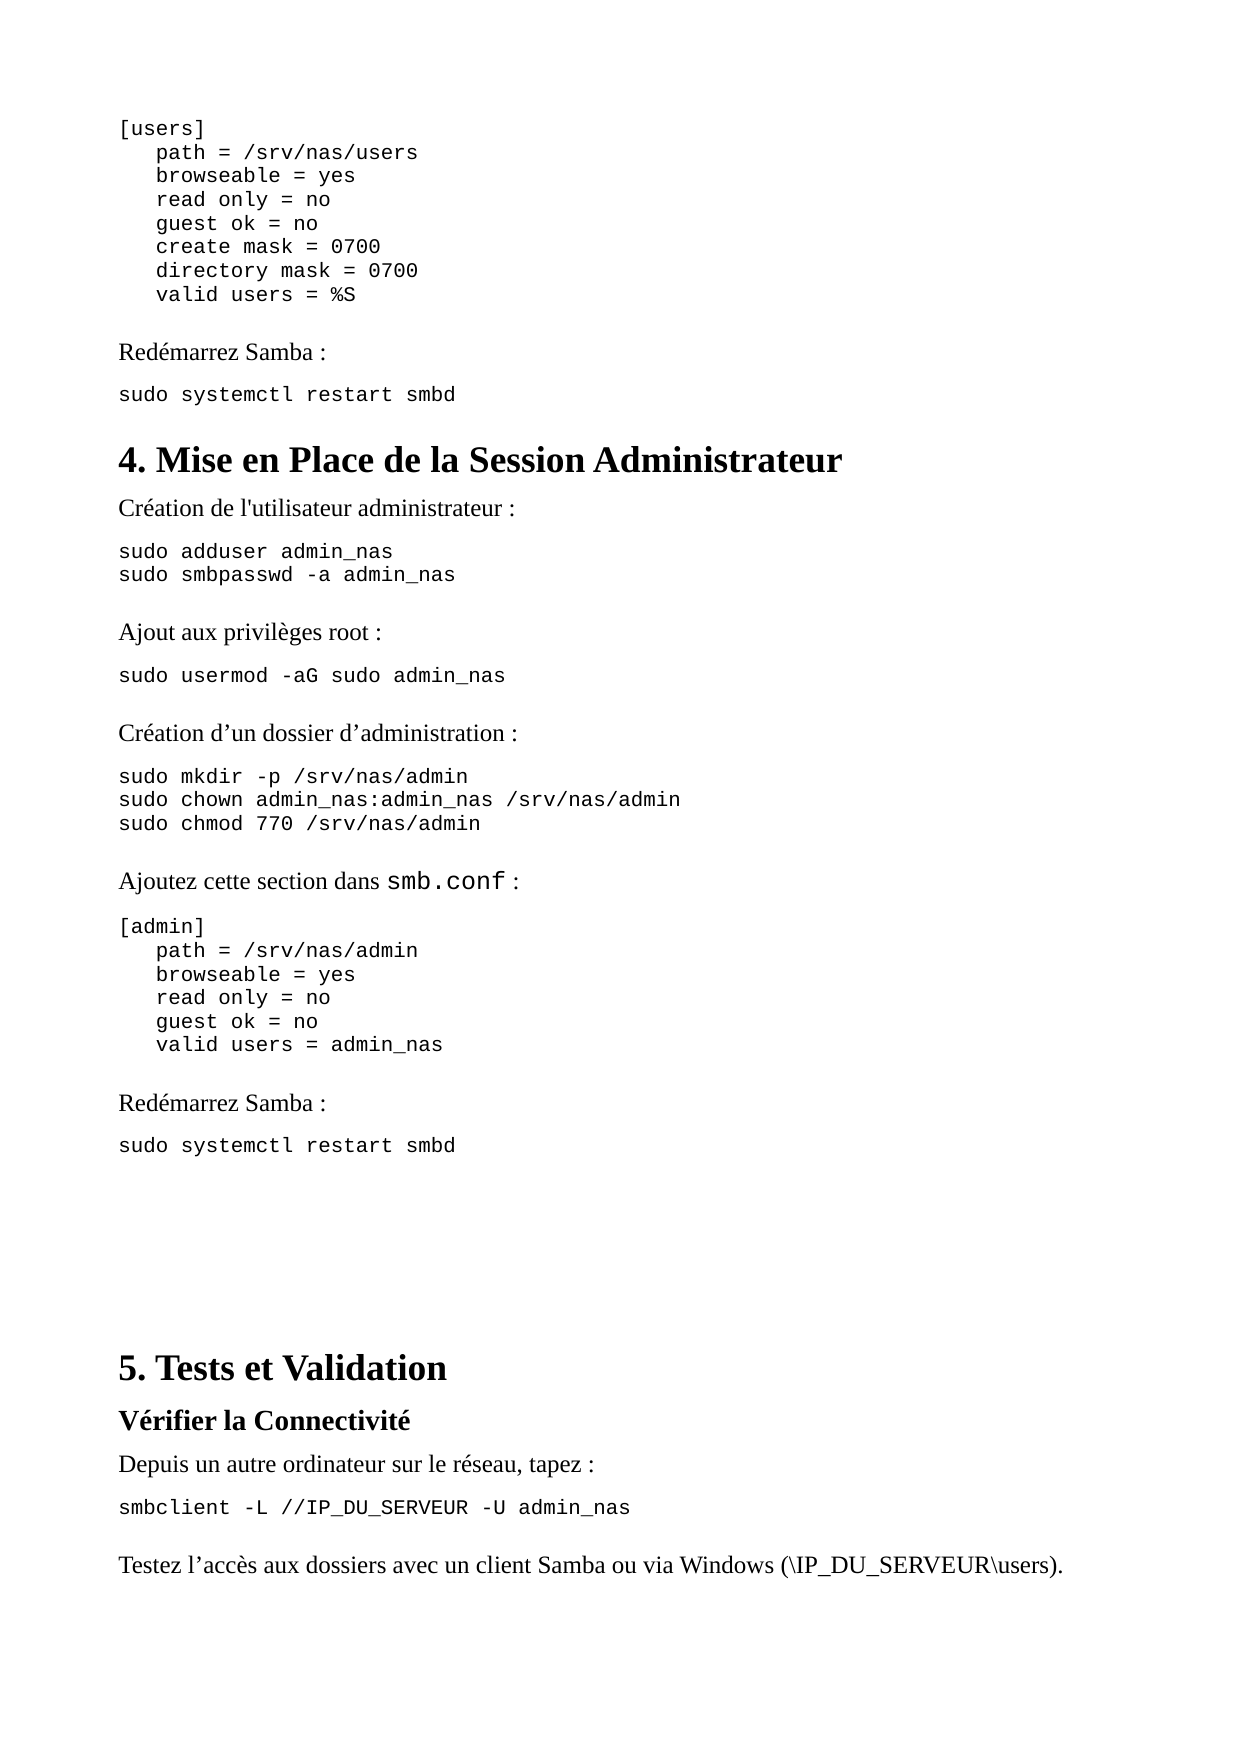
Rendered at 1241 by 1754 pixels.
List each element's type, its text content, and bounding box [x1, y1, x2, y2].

text [admin] [118, 916, 1122, 940]
subtitle 5. Tests et Validation [118, 1345, 1122, 1388]
text valid users = admin_nas [118, 1034, 1122, 1058]
text Redémarrez Samba : [118, 1088, 1122, 1116]
text sudo usermod -aG sudo admin_nas [118, 665, 1122, 689]
text Création de l'utilisateur administrateur : [118, 493, 1122, 522]
text Ajoutez cette section dans smb.conf : [118, 866, 1122, 897]
text sudo chown admin_nas:admin_nas /srv/nas/admin [118, 789, 1122, 813]
text browseable = yes [118, 165, 1122, 189]
text read only = no [118, 189, 1122, 213]
text Testez l’accès aux dossiers avec un client Samba ou via Windows (\IP_DU_SERVEUR\users). [118, 1550, 1122, 1579]
text smbclient -L //IP_DU_SERVEUR -U admin_nas [118, 1497, 1122, 1520]
text Redémarrez Samba : [118, 337, 1122, 366]
text path = /srv/nas/admin [118, 940, 1122, 963]
text sudo chmod 770 /srv/nas/admin [118, 813, 1122, 837]
text path = /srv/nas/users [118, 142, 1122, 165]
text sudo mkdir -p /srv/nas/admin [118, 766, 1122, 789]
text sudo adduser admin_nas [118, 541, 1122, 564]
text browseable = yes [118, 963, 1122, 987]
text create mask = 0700 [118, 236, 1122, 260]
text guest ok = no [118, 1011, 1122, 1034]
text Ajout aux privilèges root : [118, 617, 1122, 646]
text [users] [118, 118, 1122, 142]
text guest ok = no [118, 213, 1122, 236]
text directory mask = 0700 [118, 260, 1122, 284]
text Depuis un autre ordinateur sur le réseau, tapez : [118, 1449, 1122, 1478]
text valid users = %S [118, 284, 1122, 307]
text sudo smbpasswd -a admin_nas [118, 564, 1122, 588]
subtitle Vérifier la Connectivité [118, 1403, 1122, 1437]
text read only = no [118, 987, 1122, 1011]
text sudo systemctl restart smbd [118, 1135, 1122, 1159]
subtitle 4. Mise en Place de la Session Administrateur [118, 437, 1122, 481]
text sudo systemctl restart smbd [118, 384, 1122, 408]
text Création d’un dossier d’administration : [118, 718, 1122, 747]
